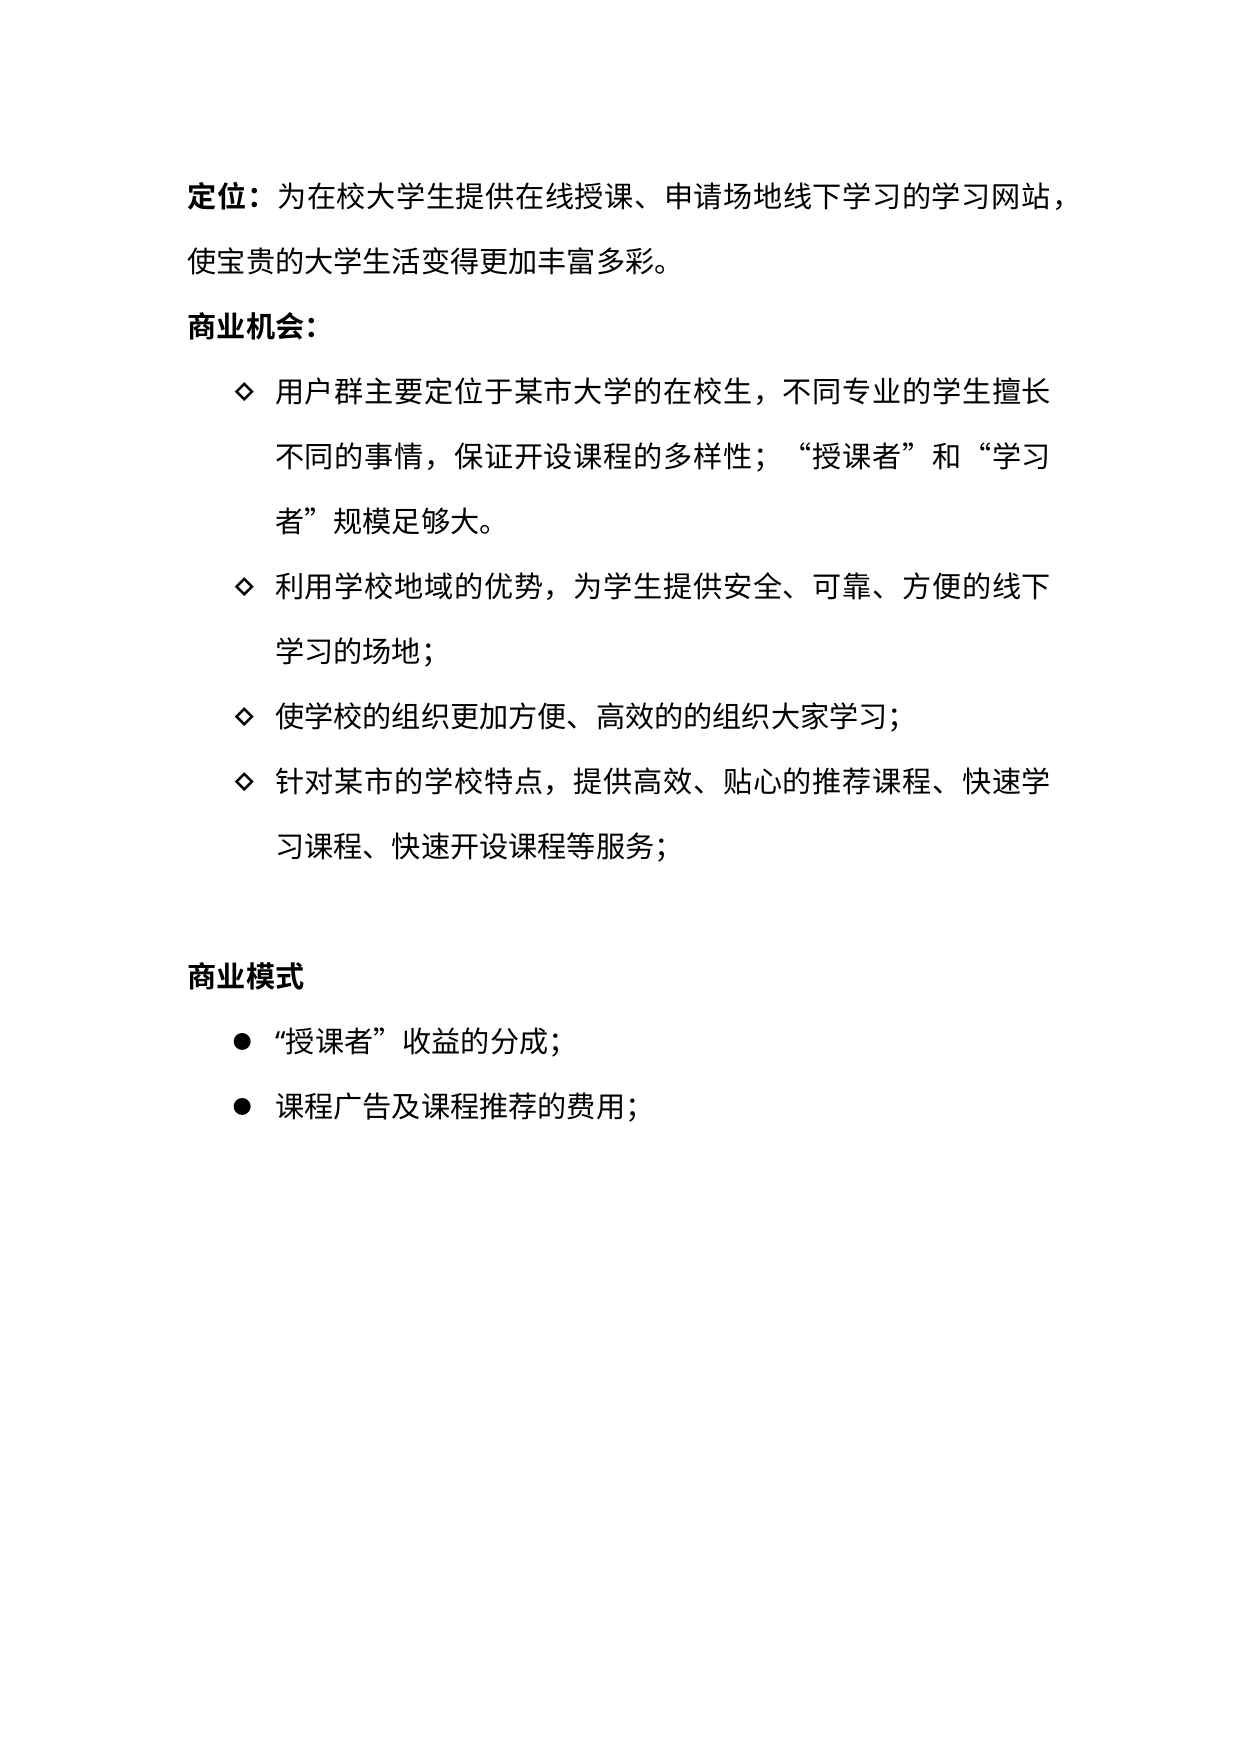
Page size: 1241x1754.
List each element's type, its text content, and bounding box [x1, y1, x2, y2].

list 用户群主要定位于某市大学的在校生，不同专业的学生擅长不同的事情，保证开设课程的多样性；“授课者”和“学习者”规模足够大。 [231, 357, 1053, 552]
list 使学校的组织更加方便、高效的的组织大家学习； [231, 682, 1053, 747]
list 课程广告及课程推荐的费用； [231, 1072, 1053, 1137]
list “授课者”收益的分成； [231, 1007, 1053, 1072]
text 商业机会： [187, 292, 1053, 357]
text 商业模式 [187, 942, 1053, 1007]
text 定位：为在校大学生提供在线授课、申请场地线下学习的学习网站，使宝贵的大学生活变得更加丰富多彩。 [187, 162, 1053, 292]
list 利用学校地域的优势，为学生提供安全、可靠、方便的线下学习的场地； [231, 552, 1053, 682]
list 针对某市的学校特点，提供高效、贴心的推荐课程、快速学习课程、快速开设课程等服务； [231, 747, 1053, 877]
